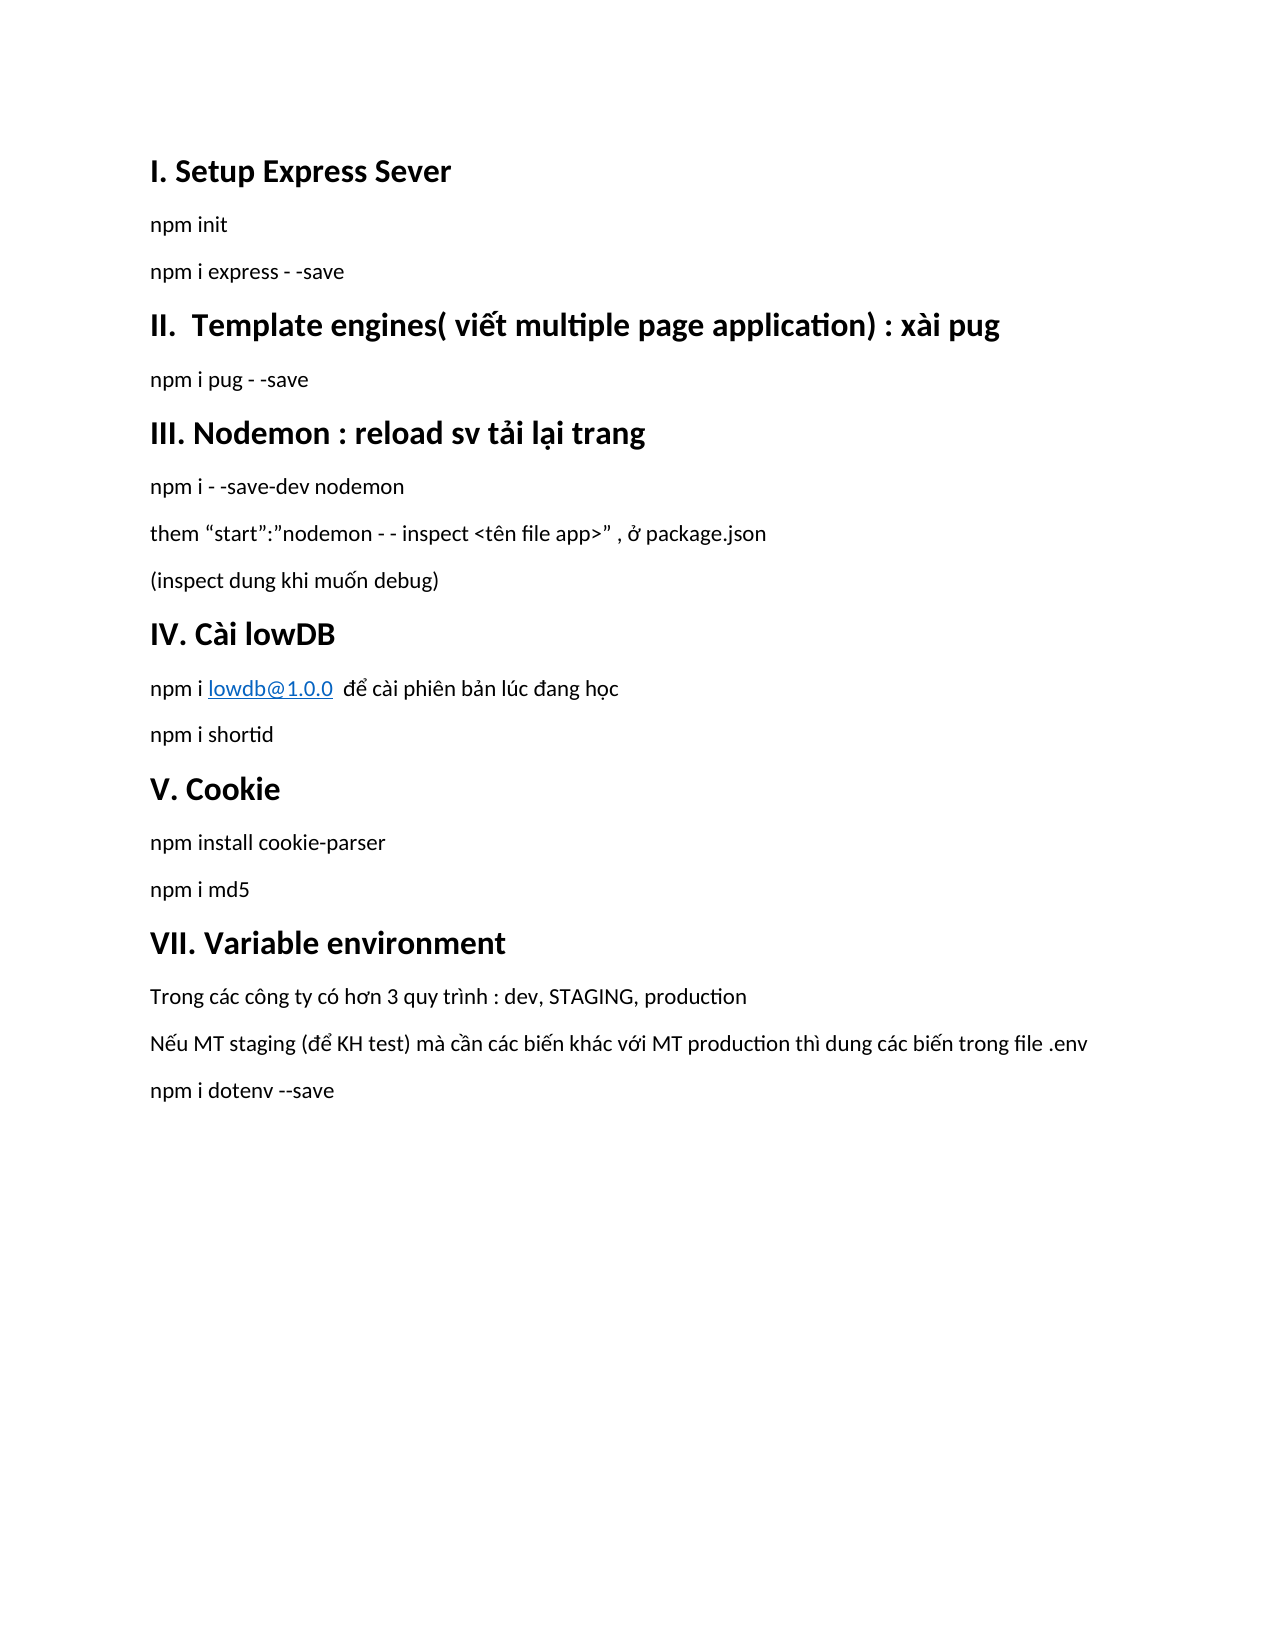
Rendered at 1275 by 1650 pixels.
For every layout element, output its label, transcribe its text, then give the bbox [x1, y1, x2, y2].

text npm i express - -save [150, 257, 1125, 286]
subtitle III. Nodemon : reload sv tải lại trang [150, 412, 1125, 453]
text npm i shortid [150, 721, 1125, 749]
text npm i pug - -save [150, 365, 1125, 393]
text npm i dotenv --save [150, 1076, 1125, 1104]
text npm i - -save-dev nodemon [150, 472, 1125, 501]
subtitle V. Cookie [150, 767, 1125, 808]
text npm i lowdb@1.0.0 để cài phiên bản lúc đang học [150, 674, 1125, 702]
text them “start”:”nodemon - - inspect <tên file app>” , ở package.json [150, 519, 1125, 547]
text Trong các công ty có hơn 3 quy trình : dev, STAGING, production [150, 982, 1125, 1011]
text npm i md5 [150, 875, 1125, 903]
subtitle II. Template engines( viết multiple page application) : xài pug [150, 304, 1125, 345]
text npm install cookie-parser [150, 828, 1125, 856]
text (inspect dung khi muốn debug) [150, 566, 1125, 594]
text Nếu MT staging (để KH test) mà cần các biến khác với MT production thì dung các biến trong file .env [150, 1029, 1125, 1057]
text npm init [150, 211, 1125, 239]
subtitle IV. Cài lowDB [150, 613, 1125, 654]
subtitle VII. Variable environment [150, 922, 1125, 963]
subtitle I. Setup Express Sever [150, 150, 1125, 191]
